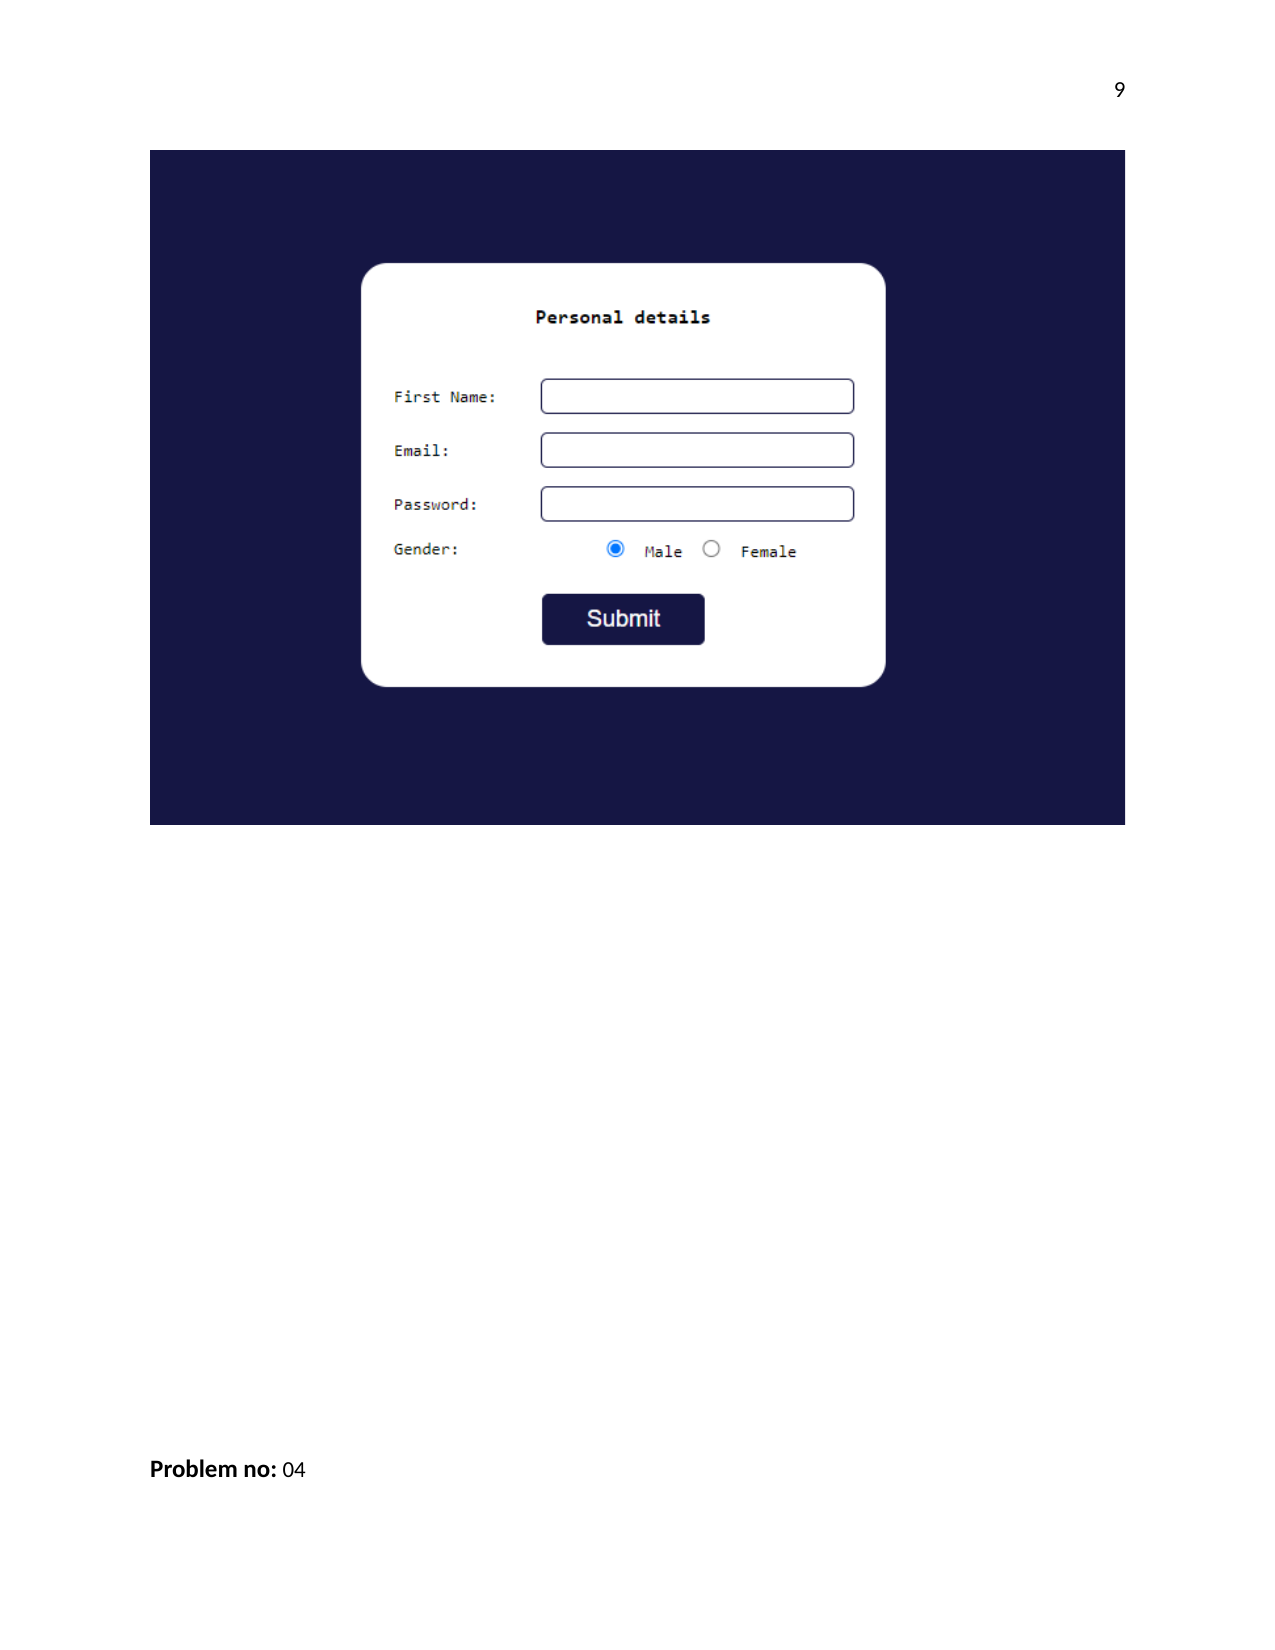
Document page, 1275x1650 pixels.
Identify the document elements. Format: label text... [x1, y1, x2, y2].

text Problem no: 04 [150, 1453, 1125, 1484]
picture [150, 150, 1125, 825]
